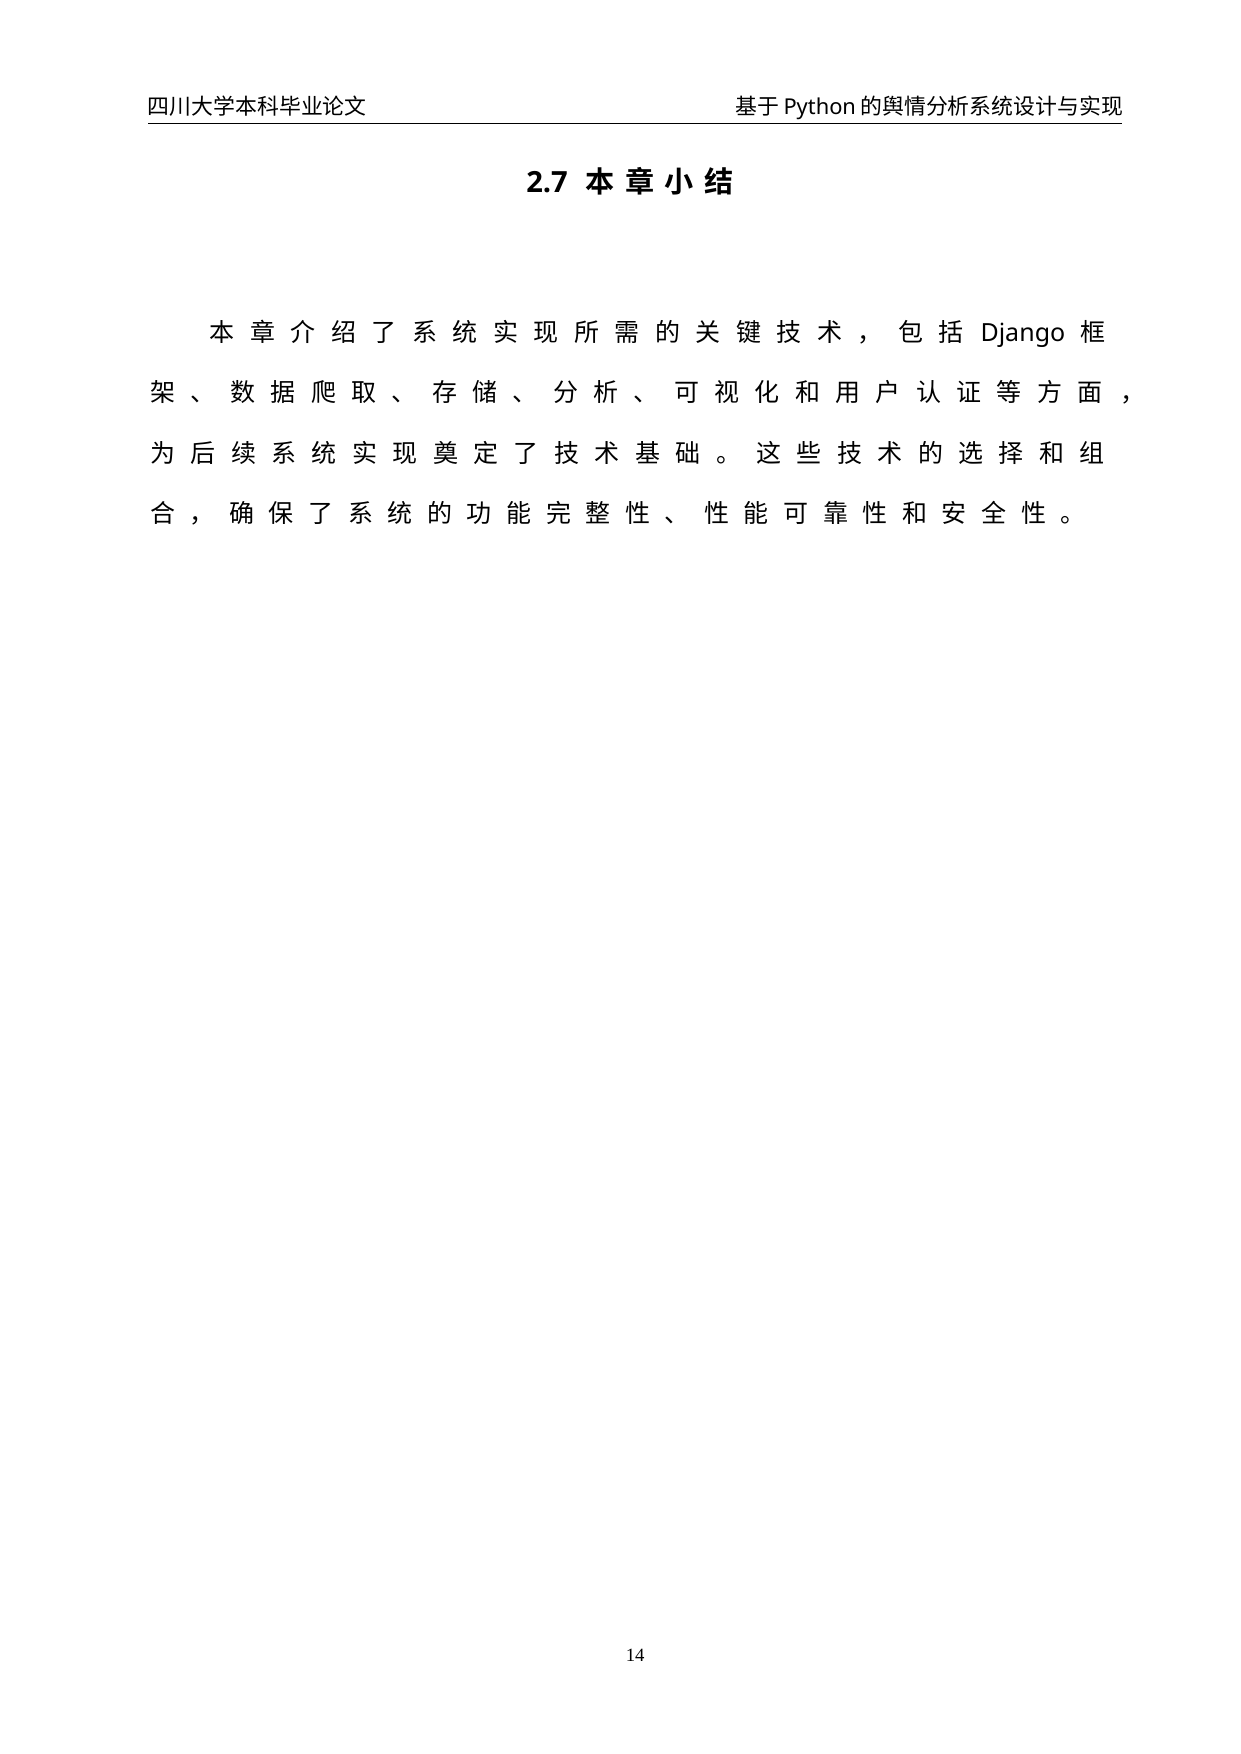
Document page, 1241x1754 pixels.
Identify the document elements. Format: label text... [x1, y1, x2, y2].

text 本章介绍了系统实现所需的关键技术，包括Django框架、数据爬取、存储、分析、可视化和用户认证等方面，为后续系统实现奠定了技术基础。这些技术的选择和组合，确保了系统的功能完整性、性能可靠性和安全性。 [150, 300, 1120, 542]
text 本章小结 [150, 149, 1120, 210]
